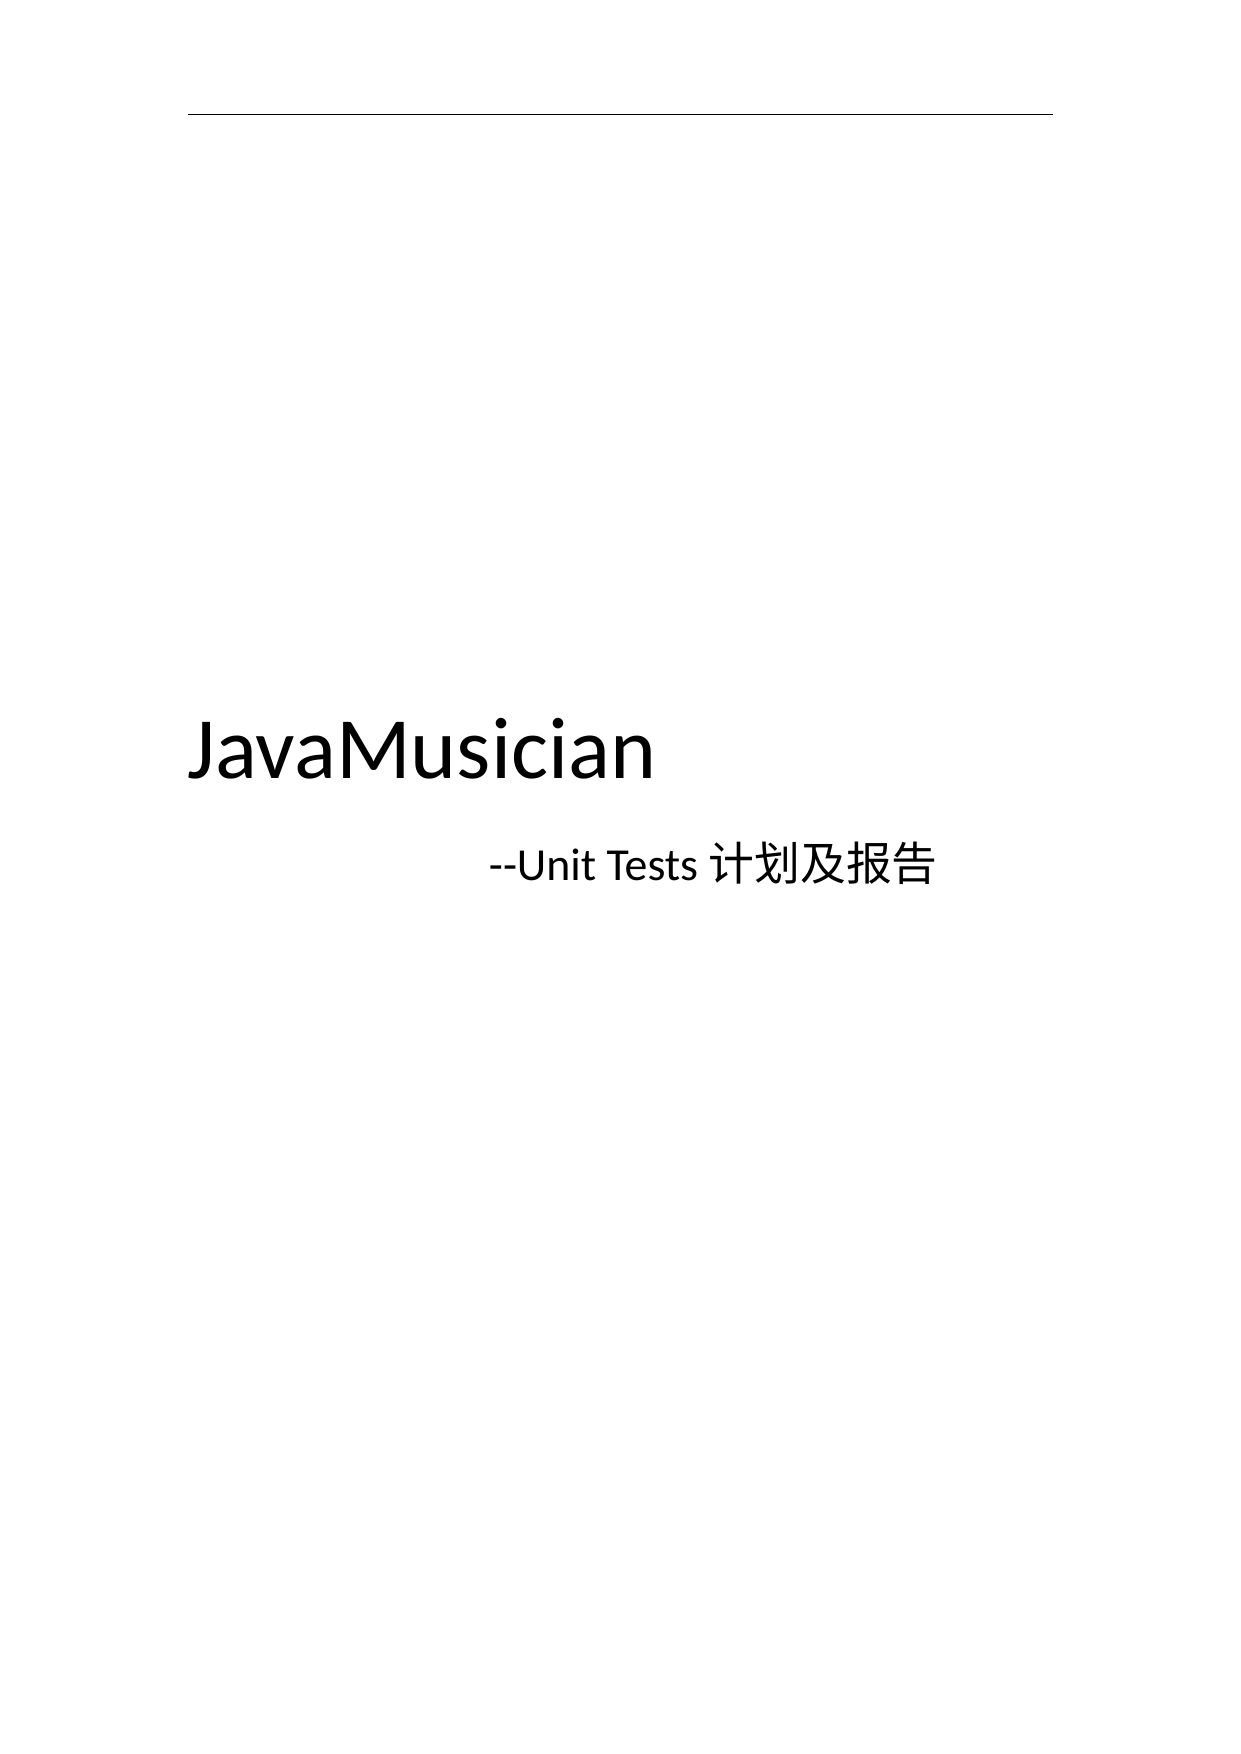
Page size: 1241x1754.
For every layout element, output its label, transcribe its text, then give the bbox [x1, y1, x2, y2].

text --Unit Tests计划及报告 [187, 812, 1053, 909]
text JavaMusician [187, 682, 1053, 812]
